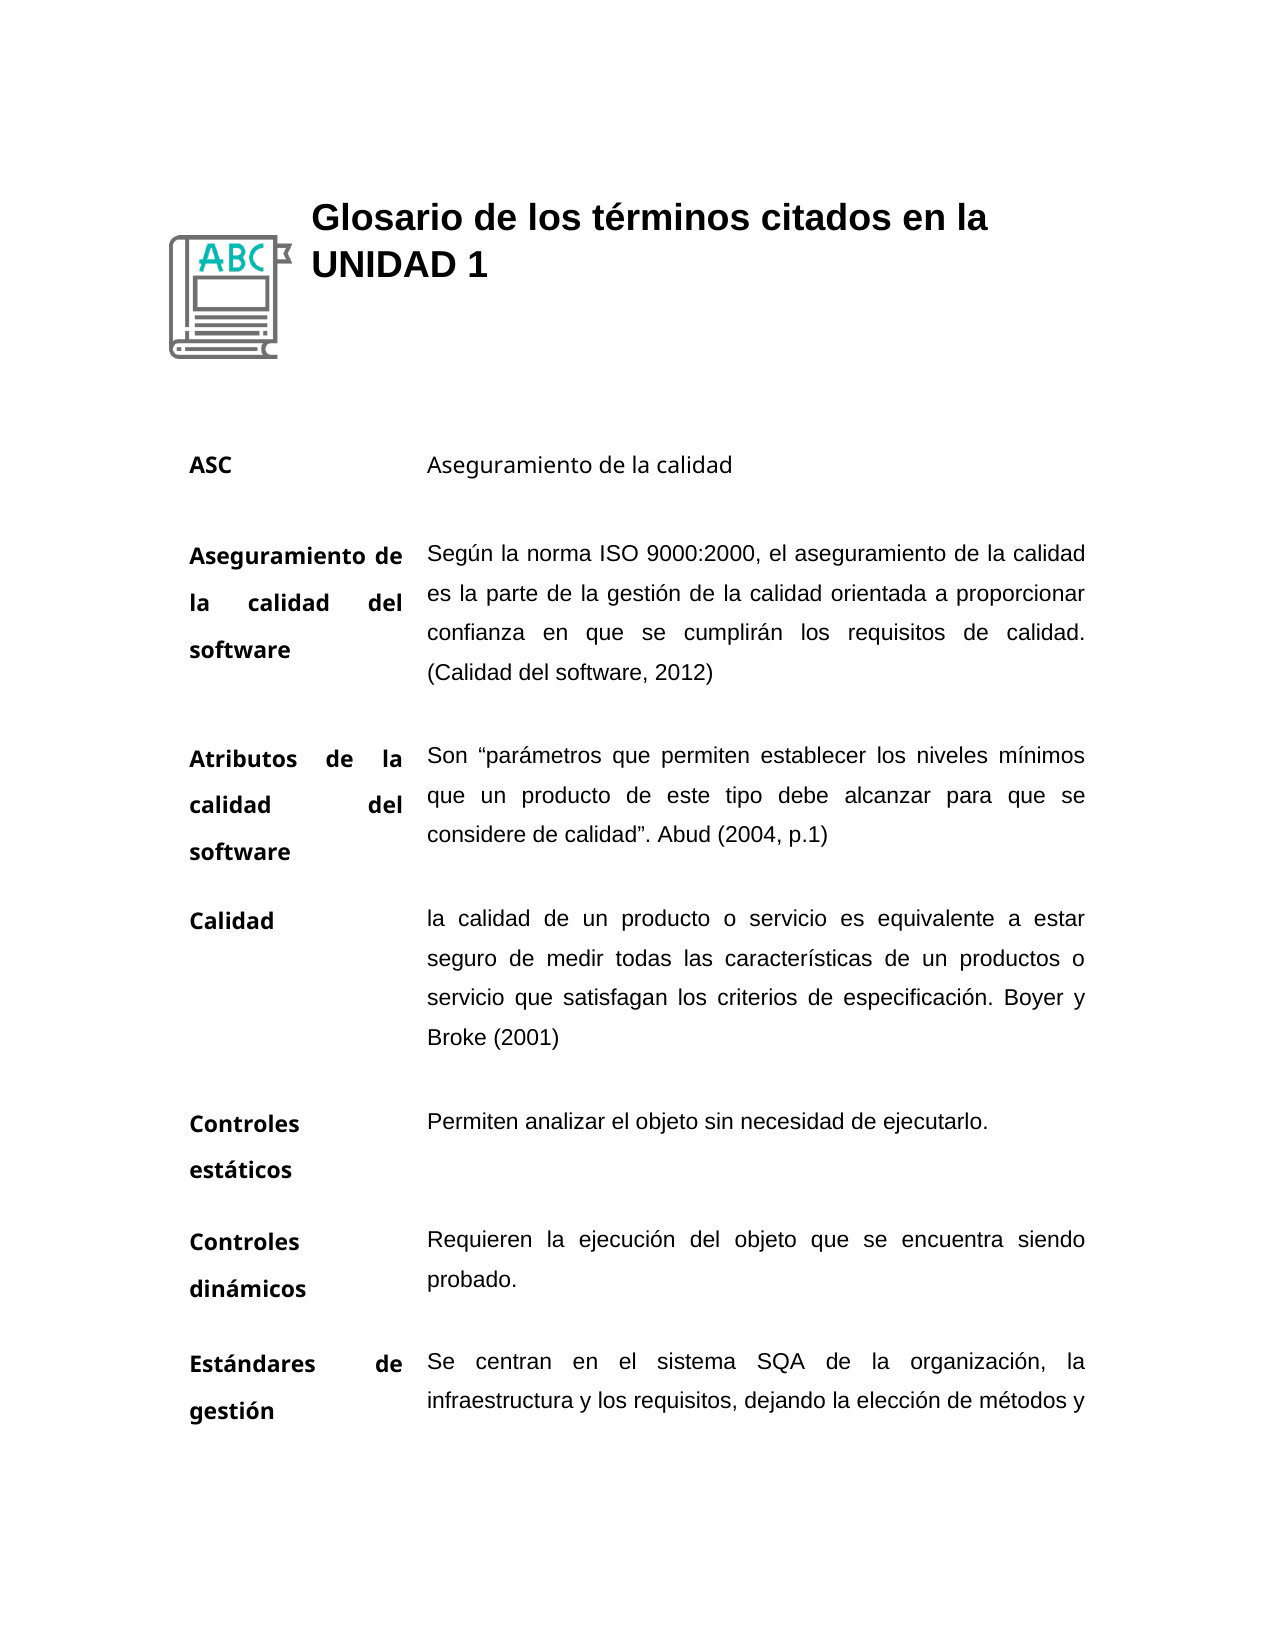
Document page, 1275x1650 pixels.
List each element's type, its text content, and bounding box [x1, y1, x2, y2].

table_header Aseguramiento de la calidad [415, 449, 1098, 540]
table_cell Controles dinámicos [177, 1226, 415, 1348]
picture [168, 235, 293, 359]
text Glosario de los términos citados en la UNIDAD 1 [177, 195, 1098, 285]
table_cell Controles estáticos [177, 1108, 415, 1226]
table_cell Permiten analizar el objeto sin necesidad de ejecutarlo. [415, 1108, 1098, 1226]
table_header ASC [177, 449, 415, 540]
table_cell la calidad de un producto o servicio es equivalente a estar seguro de medir todas las características de un productos o servicio que satisfagan los criterios de especificación. Boyer y Broke (2001) [415, 905, 1098, 1108]
table_cell Atributos de la calidad del software [177, 743, 415, 905]
table_cell Calidad [177, 905, 415, 1108]
table_cell Según la norma ISO 9000:2000, el aseguramiento de la calidad es la parte de la gestión de la calidad orientada a proporcionar confianza en que se cumplirán los requisitos de calidad. (Calidad del software, 2012) [415, 540, 1098, 742]
table_cell Son “parámetros que permiten establecer los niveles mínimos que un producto de este tipo debe alcanzar para que se considere de calidad”. Abud (2004, p.1) [415, 743, 1098, 905]
table_cell Aseguramiento de la calidad del software [177, 540, 415, 742]
table_cell Requieren la ejecución del objeto que se encuentra siendo probado. [415, 1226, 1098, 1348]
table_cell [415, 1348, 1098, 1439]
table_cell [177, 1348, 415, 1439]
